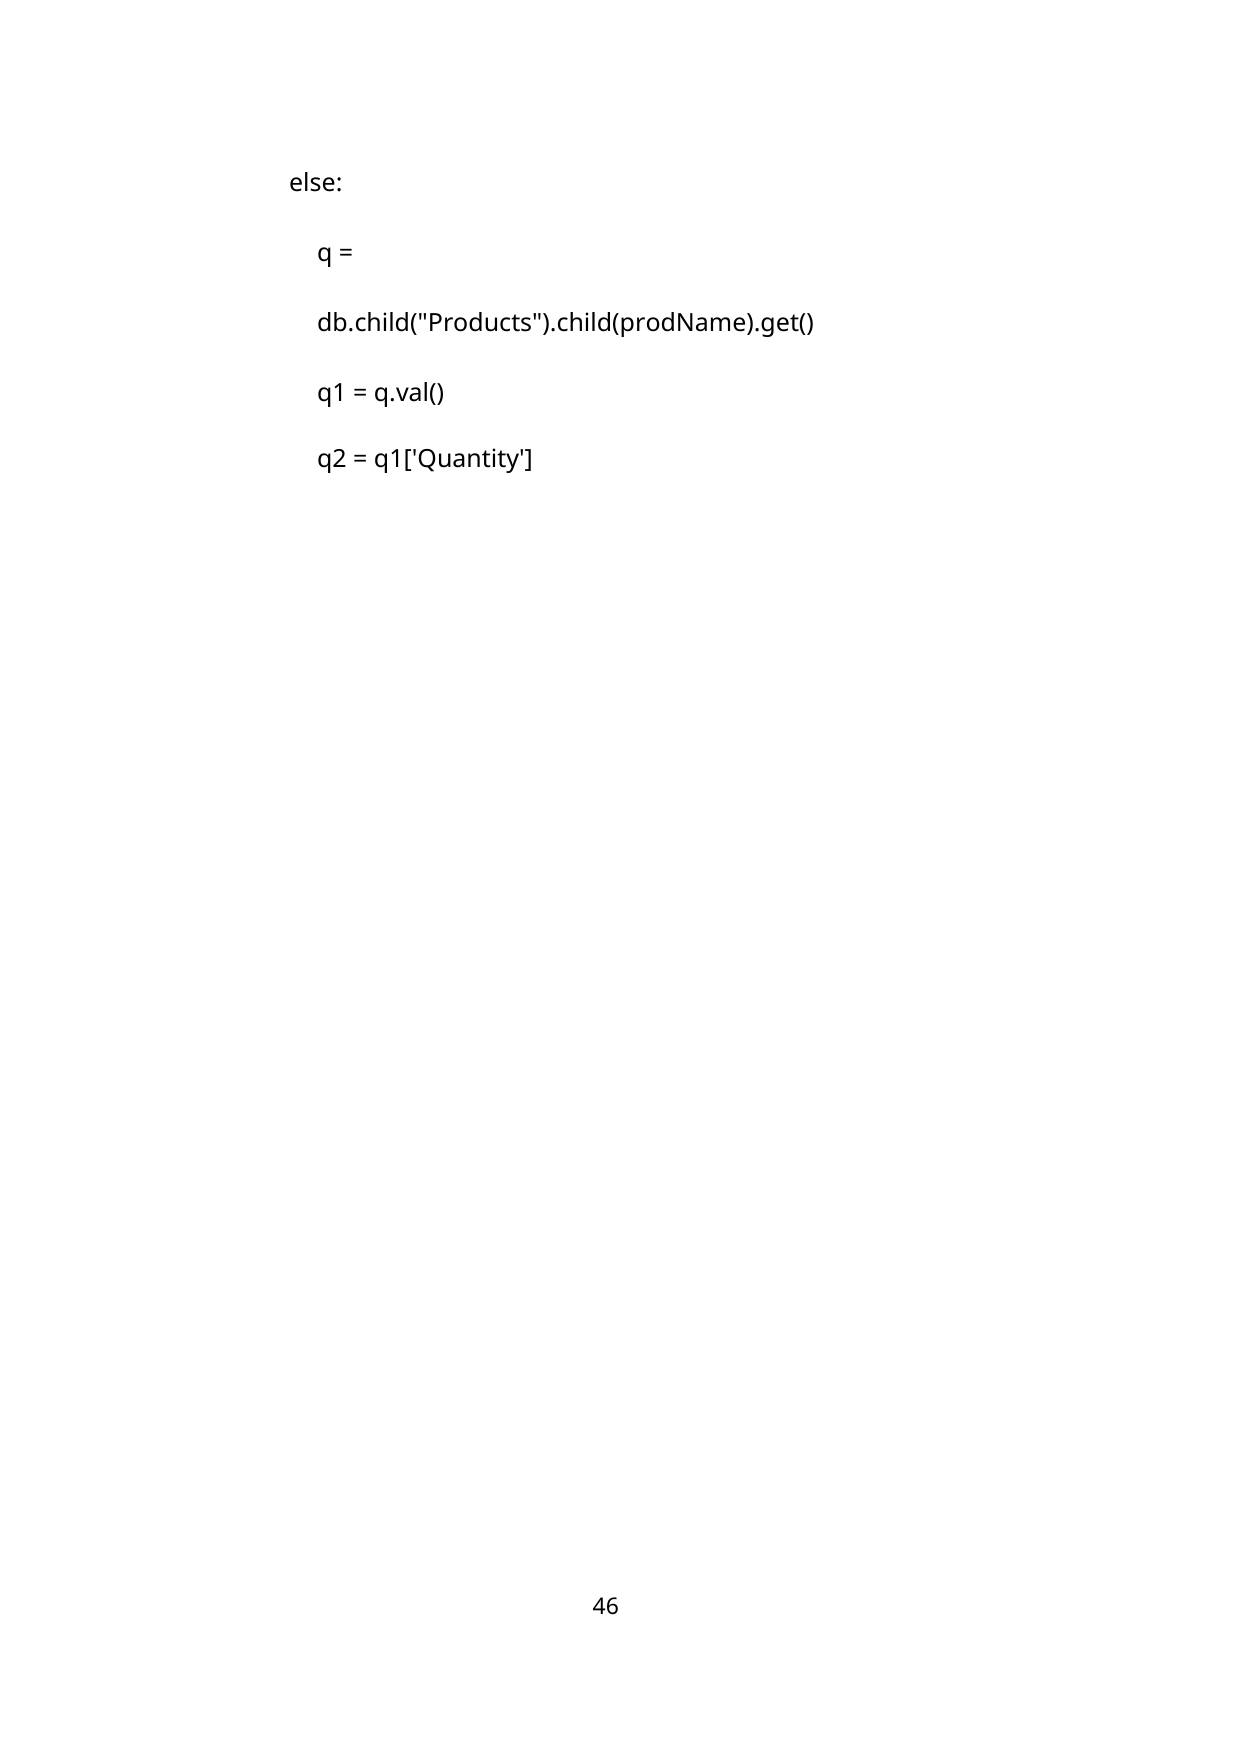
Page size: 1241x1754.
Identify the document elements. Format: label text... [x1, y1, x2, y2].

text else: [289, 164, 1111, 199]
text q2 = q1['Quantity'] [317, 445, 1111, 473]
text q = db.child("Products").child(prodName).get() q1 = q.val() [317, 235, 830, 409]
